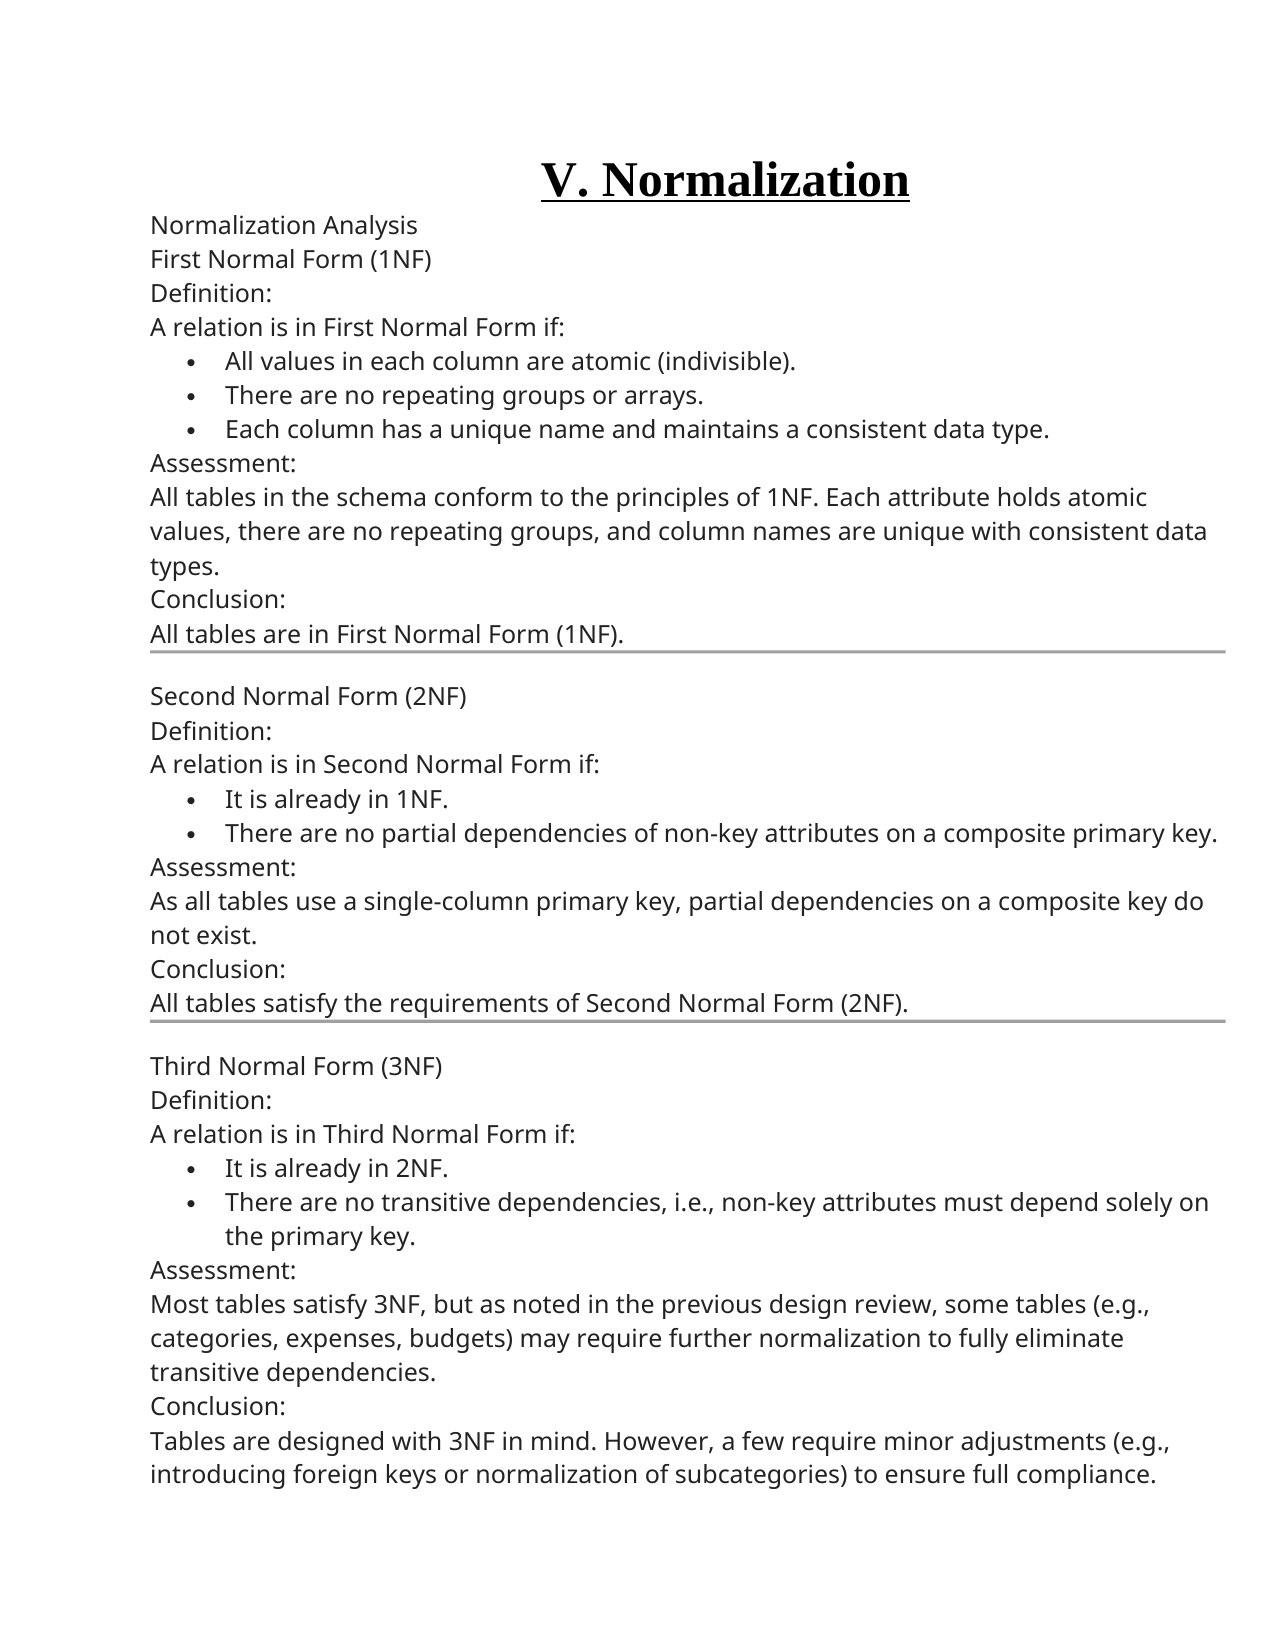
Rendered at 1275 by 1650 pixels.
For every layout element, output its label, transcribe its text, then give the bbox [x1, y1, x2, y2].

text Assessment: All tables in the schema conform to the principles of 1NF. Each attribute holds atomic values, there are no repeating groups, and column names are unique with consistent data types. [150, 446, 1226, 582]
list There are no repeating groups or arrays. [187, 378, 1226, 412]
text Assessment: As all tables use a single-column primary key, partial dependencies on a composite key do not exist. [150, 849, 1226, 952]
text Second Normal Form (2NF) [150, 679, 1226, 713]
text Definition: A relation is in Third Normal Form if: [150, 1082, 1226, 1151]
text First Normal Form (1NF) [150, 242, 1226, 276]
list There are no partial dependencies of non-key attributes on a composite primary key. [187, 815, 1226, 849]
list Each column has a unique name and maintains a consistent data type. [187, 412, 1226, 446]
text Definition: A relation is in First Normal Form if: [150, 276, 1226, 344]
text Assessment: Most tables satisfy 3NF, but as noted in the previous design review, some tables (e.g., categories, expenses, budgets) may require further normalization to fully eliminate transitive dependencies. [150, 1253, 1226, 1389]
text Conclusion: All tables are in First Normal Form (1NF). [150, 582, 1226, 650]
text Normalization Analysis [150, 207, 1226, 242]
text Definition: A relation is in Second Normal Form if: [150, 713, 1226, 781]
list It is already in 2NF. [187, 1151, 1226, 1185]
text Conclusion: All tables satisfy the requirements of Second Normal Form (2NF). [150, 952, 1226, 1019]
list There are no transitive dependencies, i.e., non-key attributes must depend solely on the primary key. [187, 1185, 1226, 1253]
list It is already in 1NF. [187, 781, 1226, 815]
text V. Normalization [150, 150, 1226, 207]
text Third Normal Form (3NF) [150, 1048, 1226, 1082]
list All values in each column are atomic (indivisible). [187, 344, 1226, 378]
text Conclusion: Tables are designed with 3NF in mind. However, a few require minor adjustments (e.g., introducing foreign keys or normalization of subcategories) to ensure full compliance. [150, 1389, 1226, 1491]
